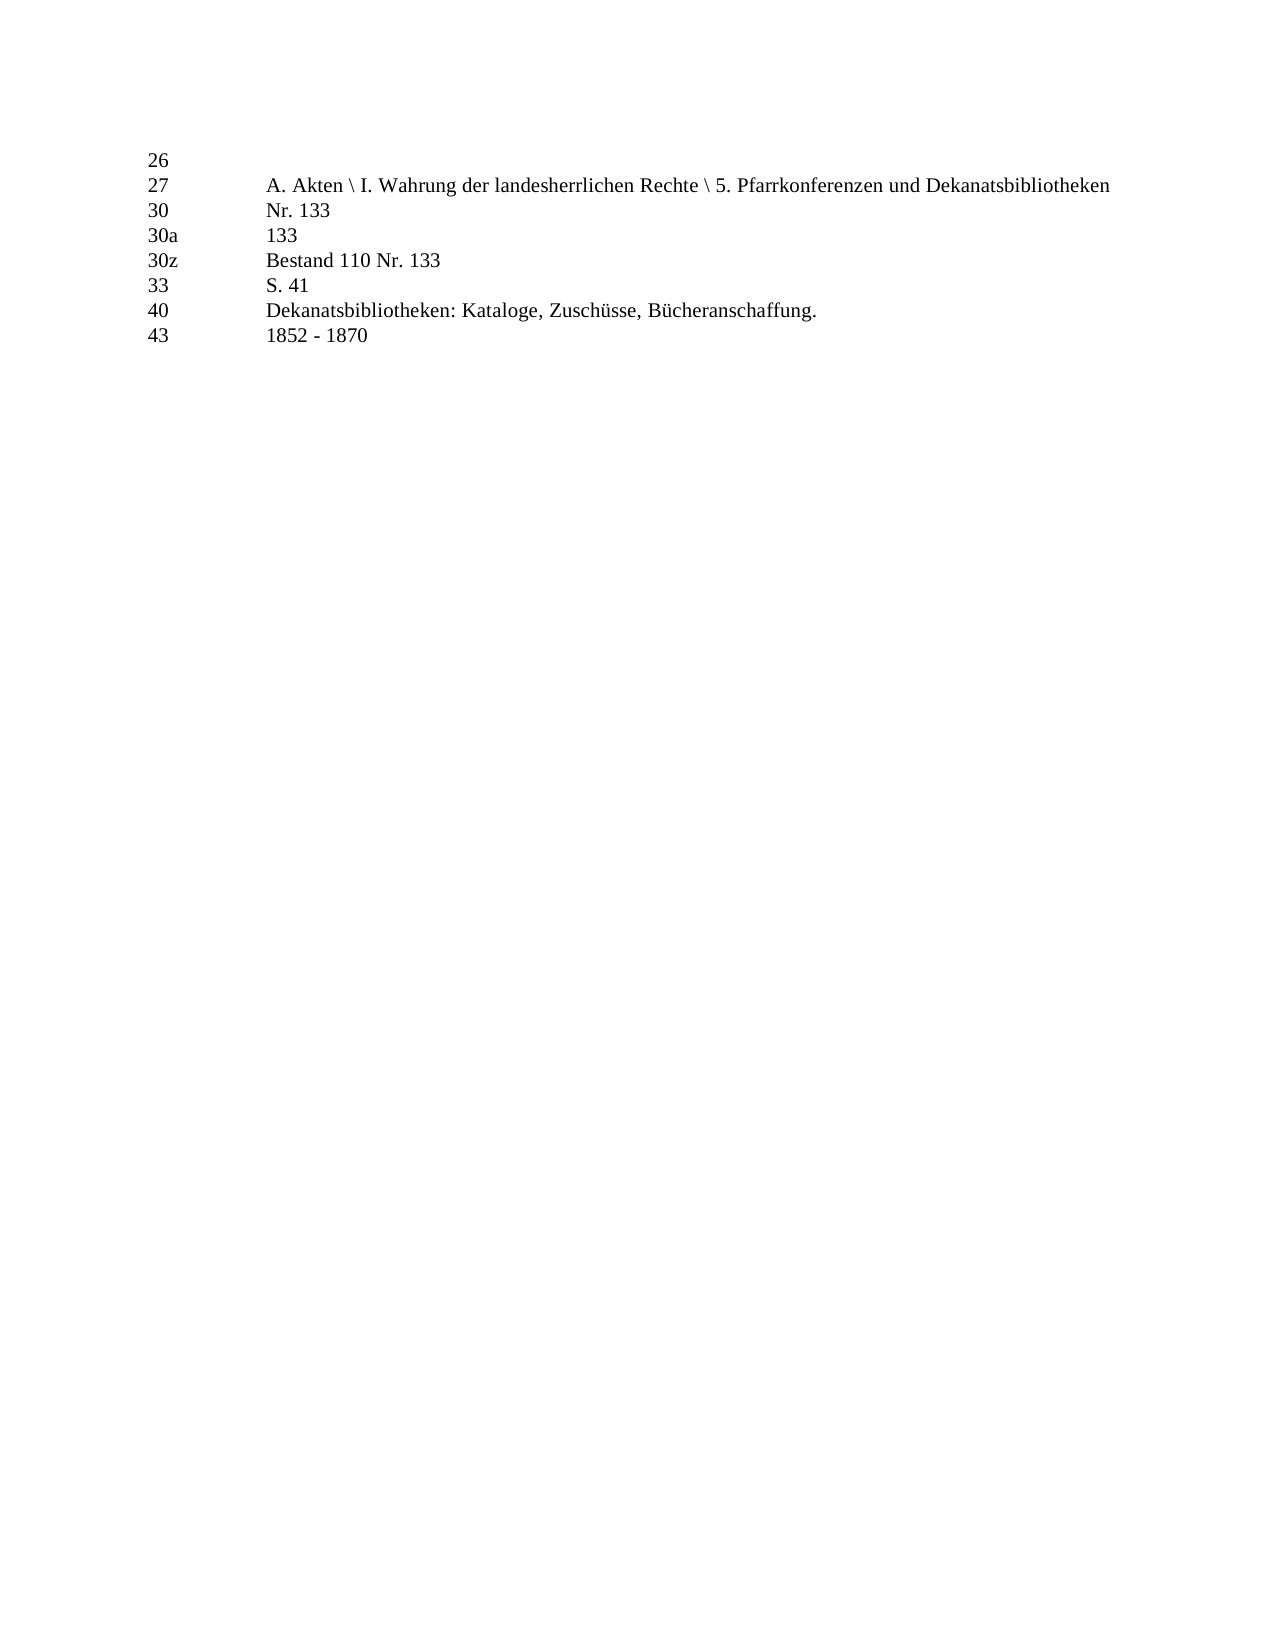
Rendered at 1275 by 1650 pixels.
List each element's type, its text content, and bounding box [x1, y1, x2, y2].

text 40 s[Dekanatsbibliotheken]s: s[Kataloge]s, Zuschüsse, s[Bücheranschaffung]s. [148, 298, 1127, 323]
text 43 1852 - 1870 [148, 323, 1127, 348]
text 30 Nr. 133 [148, 198, 1127, 223]
text 30a 133 [148, 223, 1127, 248]
text 27 A. Akten \ I. Wahrung der landesherrlichen Rechte \ 5. Pfarrkonferenzen und Dekanatsbibliotheken [148, 173, 1127, 198]
text 33 S. 41 [148, 273, 1127, 298]
text 30z Bestand 110 Nr. 133 [148, 248, 1127, 273]
text 26 <-> [148, 148, 1127, 173]
